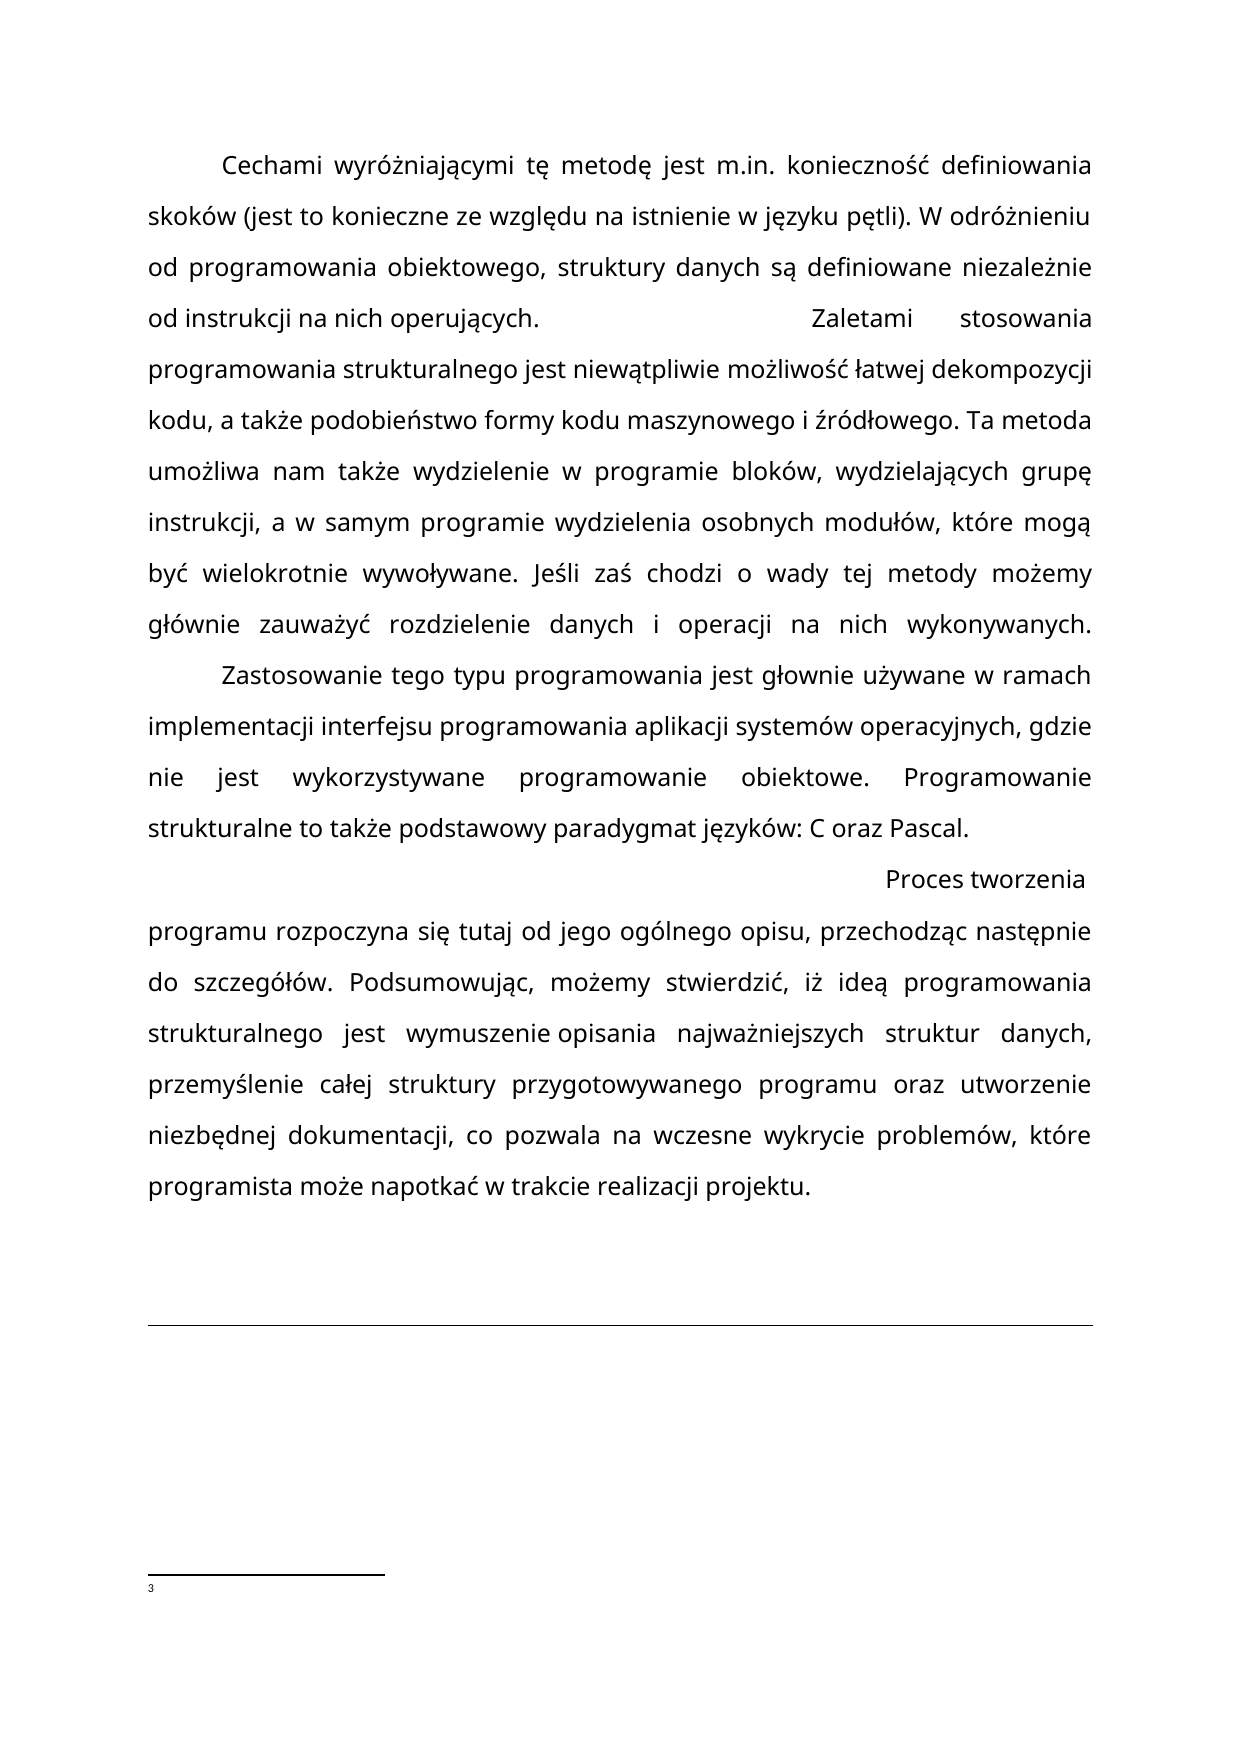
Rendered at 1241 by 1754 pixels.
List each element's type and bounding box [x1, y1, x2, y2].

text [148, 148, 1093, 1202]
